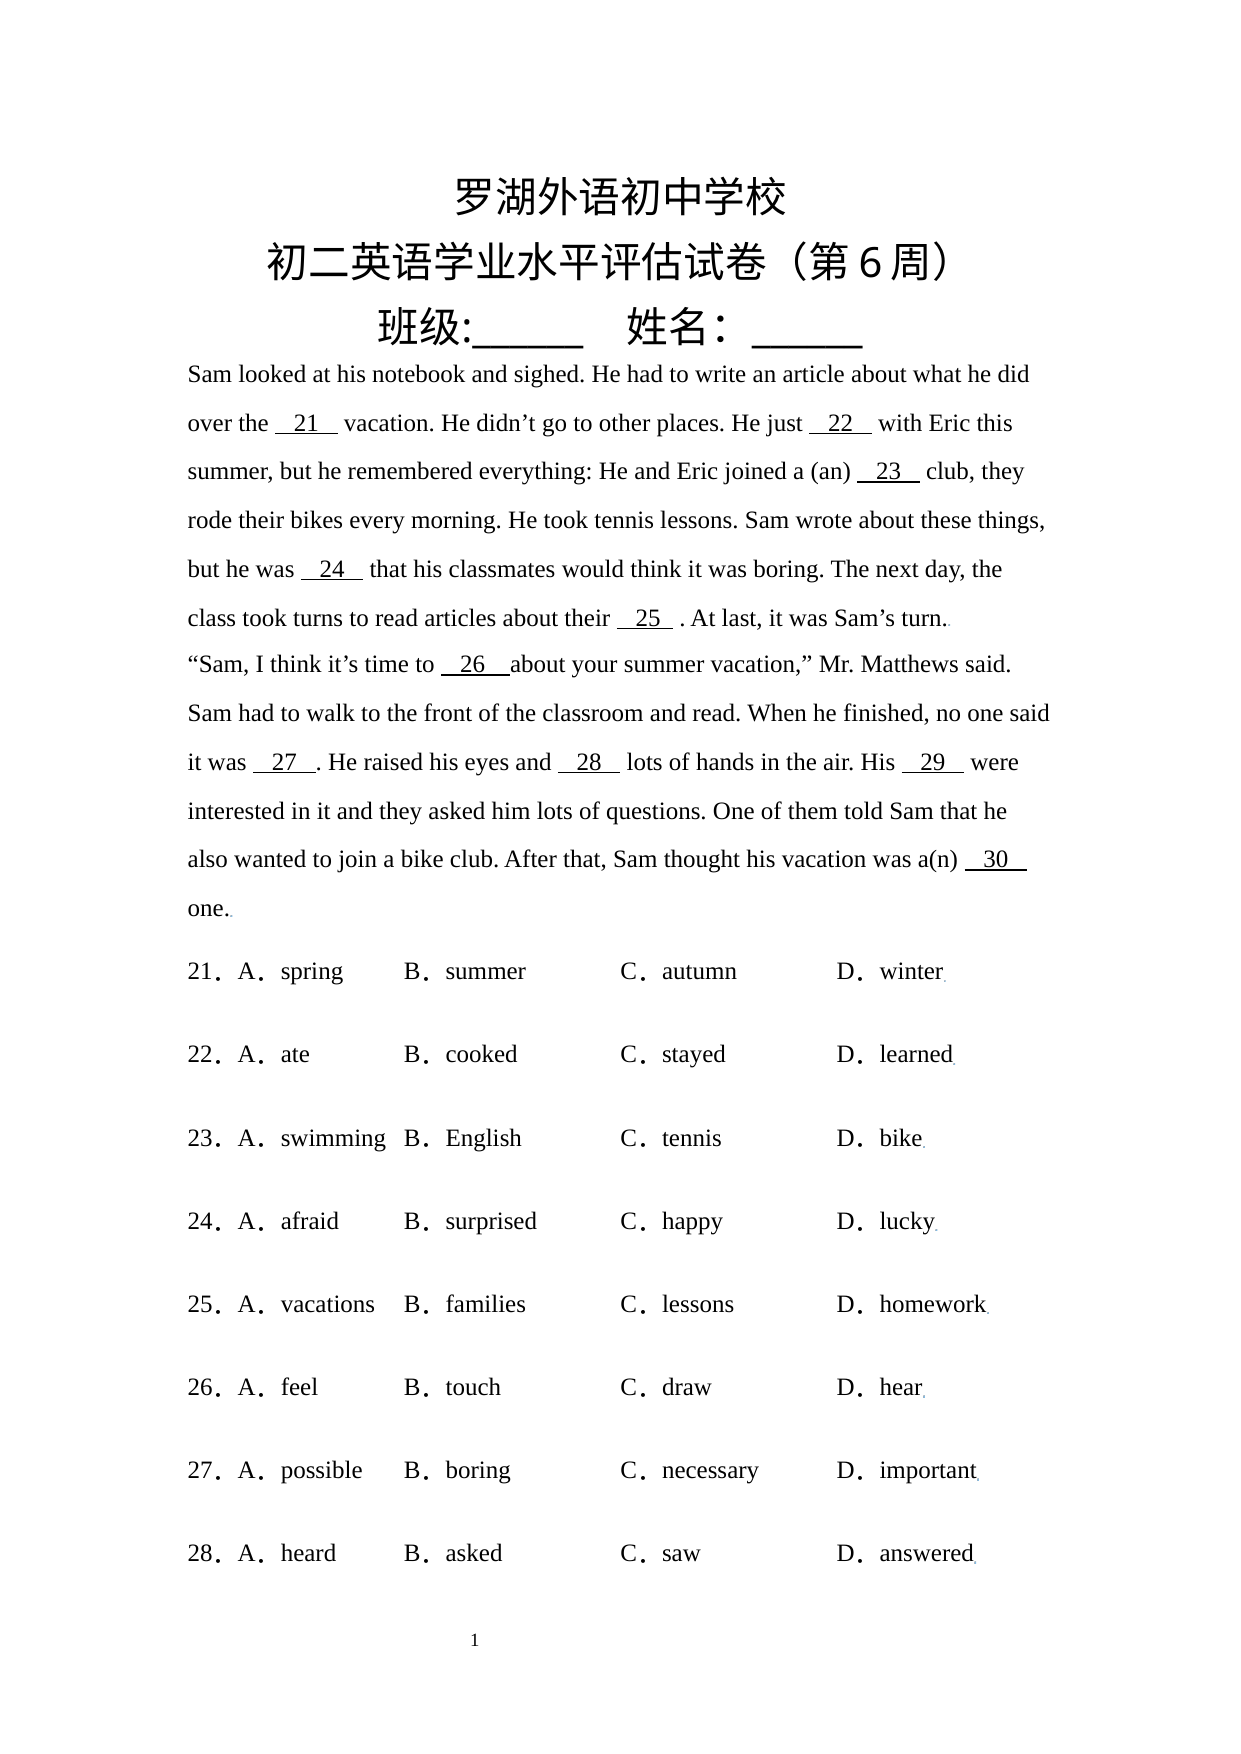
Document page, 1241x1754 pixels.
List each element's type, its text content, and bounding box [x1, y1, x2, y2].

text 23．A．swimming B．English C．tennis D．bike [187, 1104, 1053, 1169]
text 班级:______ 姓名：______ [187, 292, 1053, 357]
text 21．A．spring B．summer C．autumn D．winter [187, 938, 1053, 1003]
text Sam looked at his notebook and sighed. He had to write an article about what he did over the 21 vacation. He didn’t go to other places. He just 22 with Eric this summer, but he remembered everything: He and Eric joined a (an) 23 club, they rode their bikes every morning. He took tennis lessons. Sam wrote about these things, but he was 24 that his classmates would think it was boring. The next day, the class took turns to read articles about their 25 . At last, it was Sam’s turn. [187, 357, 1053, 633]
text 25．A．vacations B．families C．lessons D．homework [187, 1271, 1053, 1336]
text 24．A．afraid B．surprised C．happy D．lucky [187, 1188, 1053, 1253]
text “Sam, I think it’s time to 26 about your summer vacation,” Mr. Matthews said. Sam had to walk to the front of the classroom and read. When he finished, no one said it was 27 . He raised his eyes and 28 lots of hands in the air. His 29 were interested in it and they asked him lots of questions. One of them told Sam that he also wanted to join a bike club. After that, Sam thought his vacation was a(n) 30 one. [187, 648, 1053, 924]
text 初二英语学业水平评估试卷（第6周） [187, 227, 1053, 292]
text 27．A．possible B．boring C．necessary D．important [187, 1437, 1053, 1502]
text 26．A．feel B．touch C．draw D．hear [187, 1354, 1053, 1419]
text 22．A．ate B．cooked C．stayed D．learned [187, 1021, 1053, 1086]
text 罗湖外语初中学校 [187, 162, 1053, 227]
text 28．A．heard B．asked C．saw D．answered [187, 1520, 1053, 1585]
